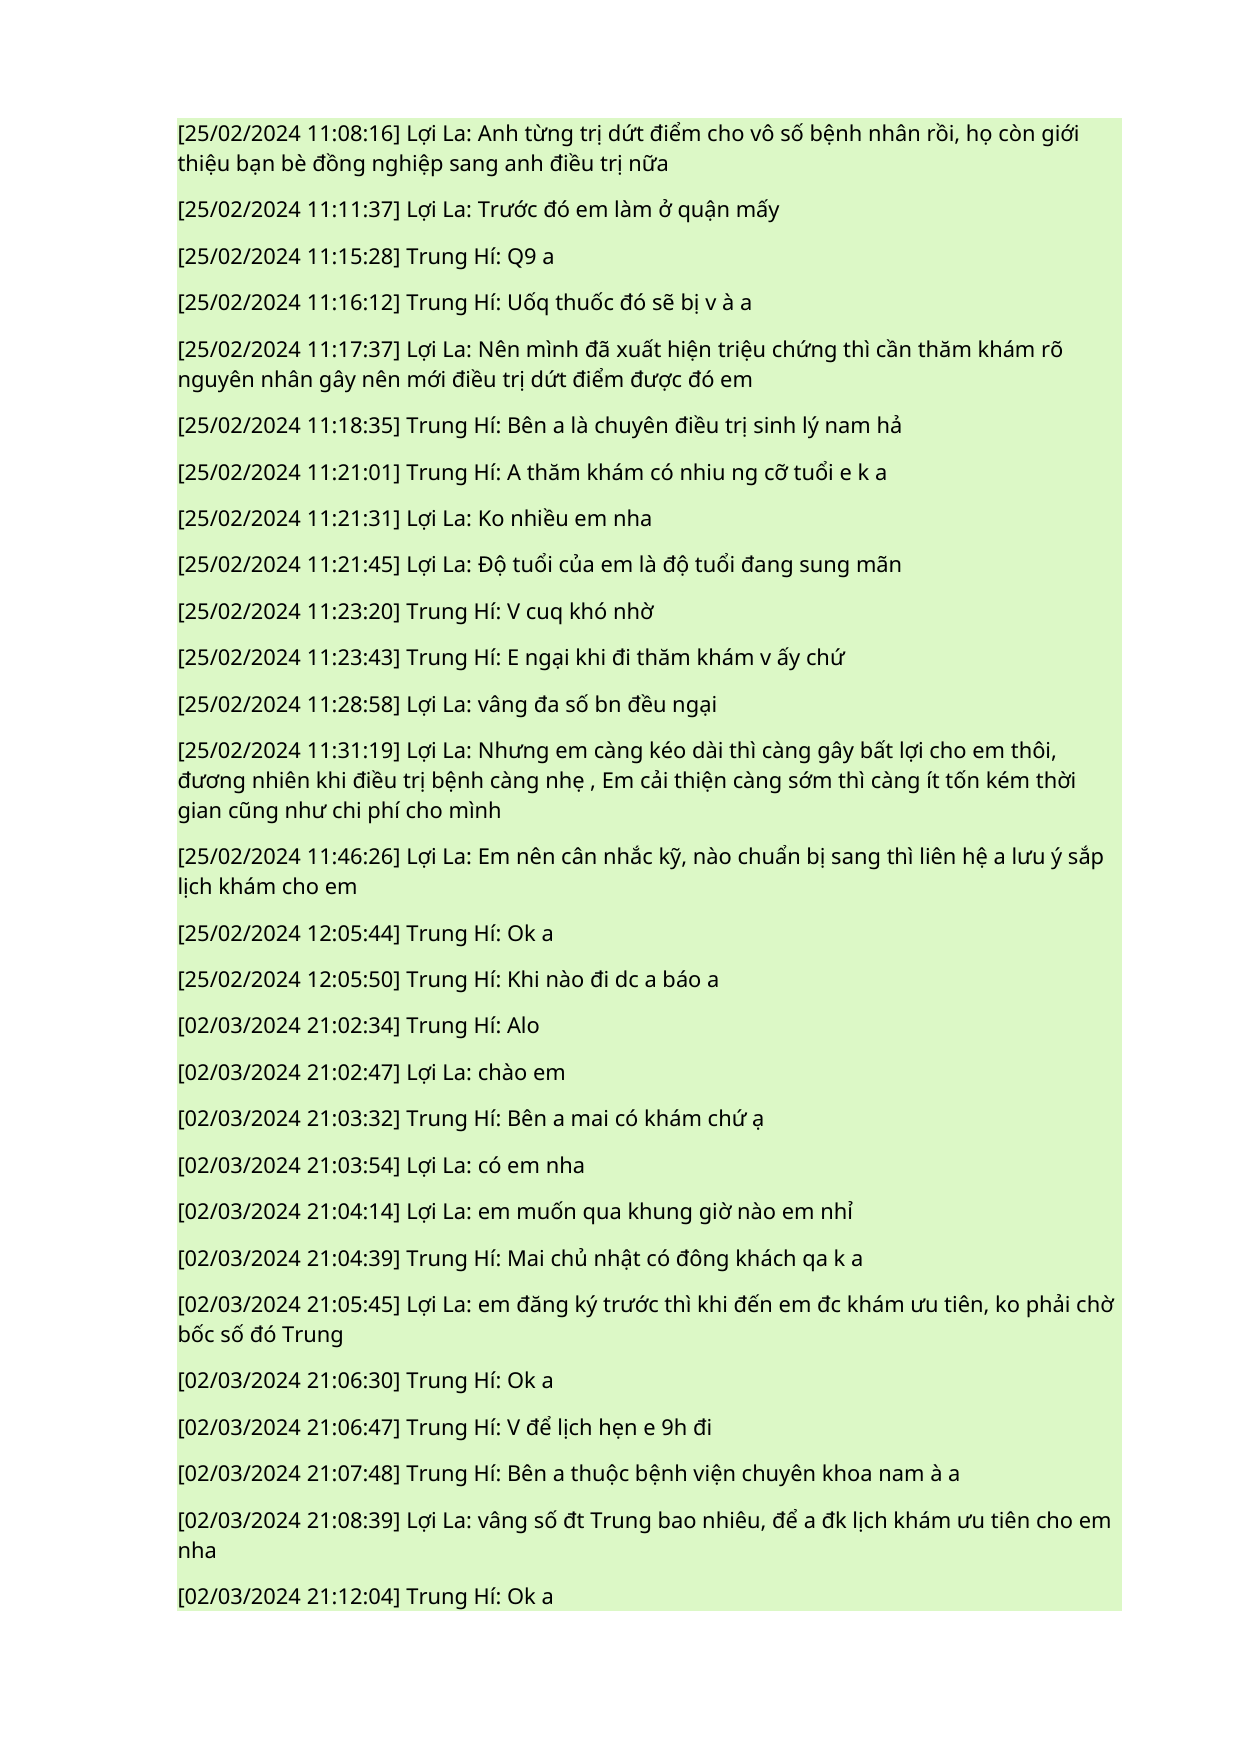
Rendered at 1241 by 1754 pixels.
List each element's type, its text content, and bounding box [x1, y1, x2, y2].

text [25/02/2024 11:28:58] Lợi La: vâng đa số bn đều ngại [177, 689, 1122, 718]
text [25/02/2024 11:31:19] Lợi La: Nhưng em càng kéo dài thì càng gây bất lợi cho em thôi, đương nhiên khi điều trị bệnh càng nhẹ , Em cải thiện càng sớm thì càng ít tốn kém thời gian cũng như chi phí cho mình [177, 735, 1122, 824]
text [02/03/2024 21:04:14] Lợi La: em muốn qua khung giờ nào em nhỉ [177, 1196, 1122, 1226]
text [25/02/2024 11:15:28] Trung Hí: Q9 a [177, 241, 1122, 271]
text [25/02/2024 11:16:12] Trung Hí: Uốq thuốc đó sẽ bị v à a [177, 287, 1122, 317]
text [02/03/2024 21:02:34] Trung Hí: Alo [177, 1010, 1122, 1040]
text [25/02/2024 11:18:35] Trung Hí: Bên a là chuyên điều trị sinh lý nam hả [177, 410, 1122, 440]
text [02/03/2024 21:07:48] Trung Hí: Bên a thuộc bệnh viện chuyên khoa nam à a [177, 1458, 1122, 1488]
text [25/02/2024 11:08:16] Lợi La: Anh từng trị dứt điểm cho vô số bệnh nhân rồi, họ còn giới thiệu bạn bè đồng nghiệp sang anh điều trị nữa [177, 118, 1122, 178]
text [25/02/2024 11:11:37] Lợi La: Trước đó em làm ở quận mấy [177, 194, 1122, 224]
text [25/02/2024 11:21:01] Trung Hí: A thăm khám có nhiu ng cỡ tuổi e k a [177, 456, 1122, 486]
text [25/02/2024 11:46:26] Lợi La: Em nên cân nhắc kỹ, nào chuẩn bị sang thì liên hệ a lưu ý sắp lịch khám cho em [177, 841, 1122, 901]
text [25/02/2024 11:21:45] Lợi La: Độ tuổi của em là độ tuổi đang sung mãn [177, 549, 1122, 579]
text [02/03/2024 21:03:54] Lợi La: có em nha [177, 1150, 1122, 1179]
text [02/03/2024 21:06:30] Trung Hí: Ok a [177, 1365, 1122, 1395]
text [25/02/2024 11:21:31] Lợi La: Ko nhiều em nha [177, 503, 1122, 533]
text [25/02/2024 11:17:37] Lợi La: Nên mình đã xuất hiện triệu chứng thì cần thăm khám rõ nguyên nhân gây nên mới điều trị dứt điểm được đó em [177, 334, 1122, 393]
text [02/03/2024 21:05:45] Lợi La: em đăng ký trước thì khi đến em đc khám ưu tiên, ko phải chờ bốc số đó Trung [177, 1289, 1122, 1349]
text [02/03/2024 21:04:39] Trung Hí: Mai chủ nhật có đông khách qa k a [177, 1243, 1122, 1272]
text [02/03/2024 21:12:04] Trung Hí: Ok a [177, 1581, 1122, 1611]
text [25/02/2024 11:23:43] Trung Hí: E ngại khi đi thăm khám v ấy chứ [177, 642, 1122, 672]
text [02/03/2024 21:06:47] Trung Hí: V để lịch hẹn e 9h đi [177, 1412, 1122, 1442]
text [25/02/2024 12:05:50] Trung Hí: Khi nào đi dc a báo a [177, 964, 1122, 994]
text [02/03/2024 21:08:39] Lợi La: vâng số đt Trung bao nhiêu, để a đk lịch khám ưu tiên cho em nha [177, 1505, 1122, 1564]
text [25/02/2024 11:23:20] Trung Hí: V cuq khó nhờ [177, 596, 1122, 626]
text [02/03/2024 21:03:32] Trung Hí: Bên a mai có khám chứ ạ [177, 1103, 1122, 1133]
text [25/02/2024 12:05:44] Trung Hí: Ok a [177, 917, 1122, 947]
text [02/03/2024 21:02:47] Lợi La: chào em [177, 1057, 1122, 1087]
